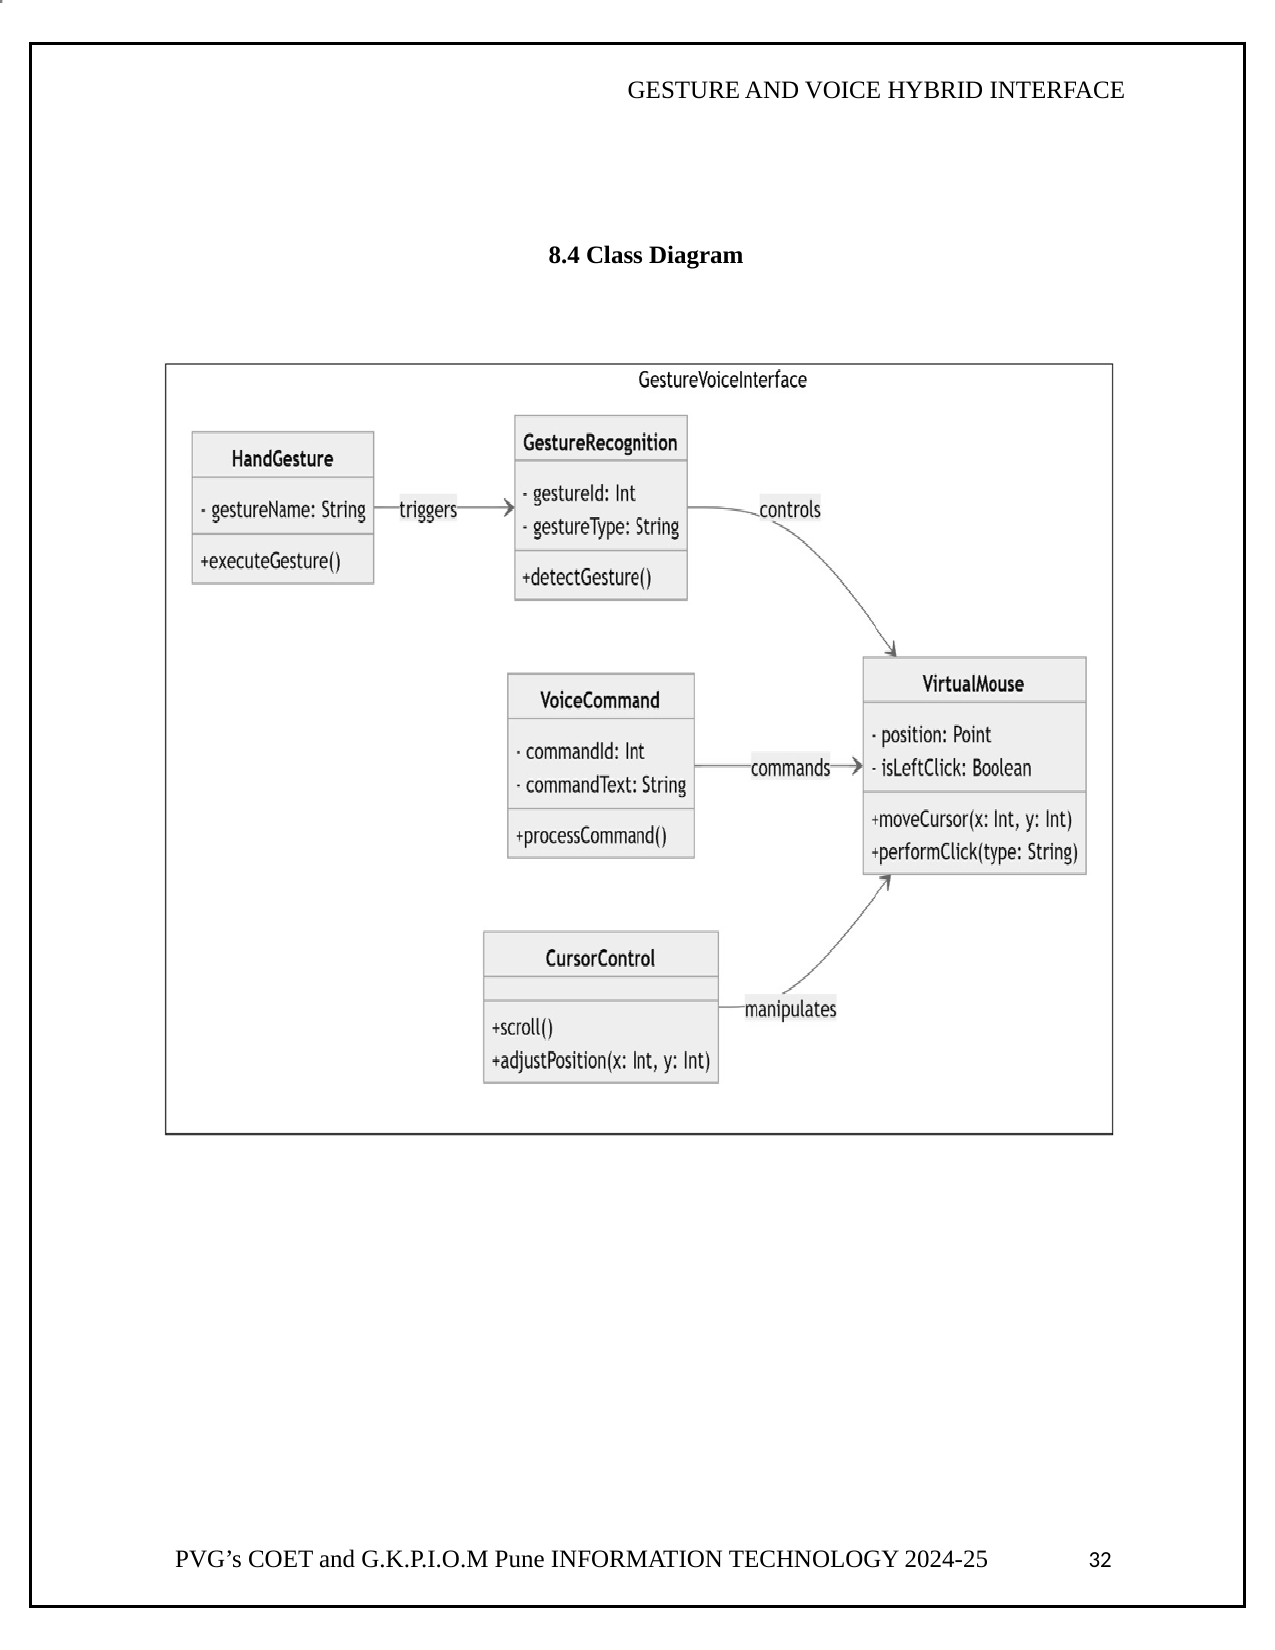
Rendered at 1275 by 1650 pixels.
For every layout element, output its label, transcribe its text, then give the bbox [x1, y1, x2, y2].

text 8.4 Class Diagram [167, 240, 1125, 268]
picture [162, 360, 1114, 1138]
